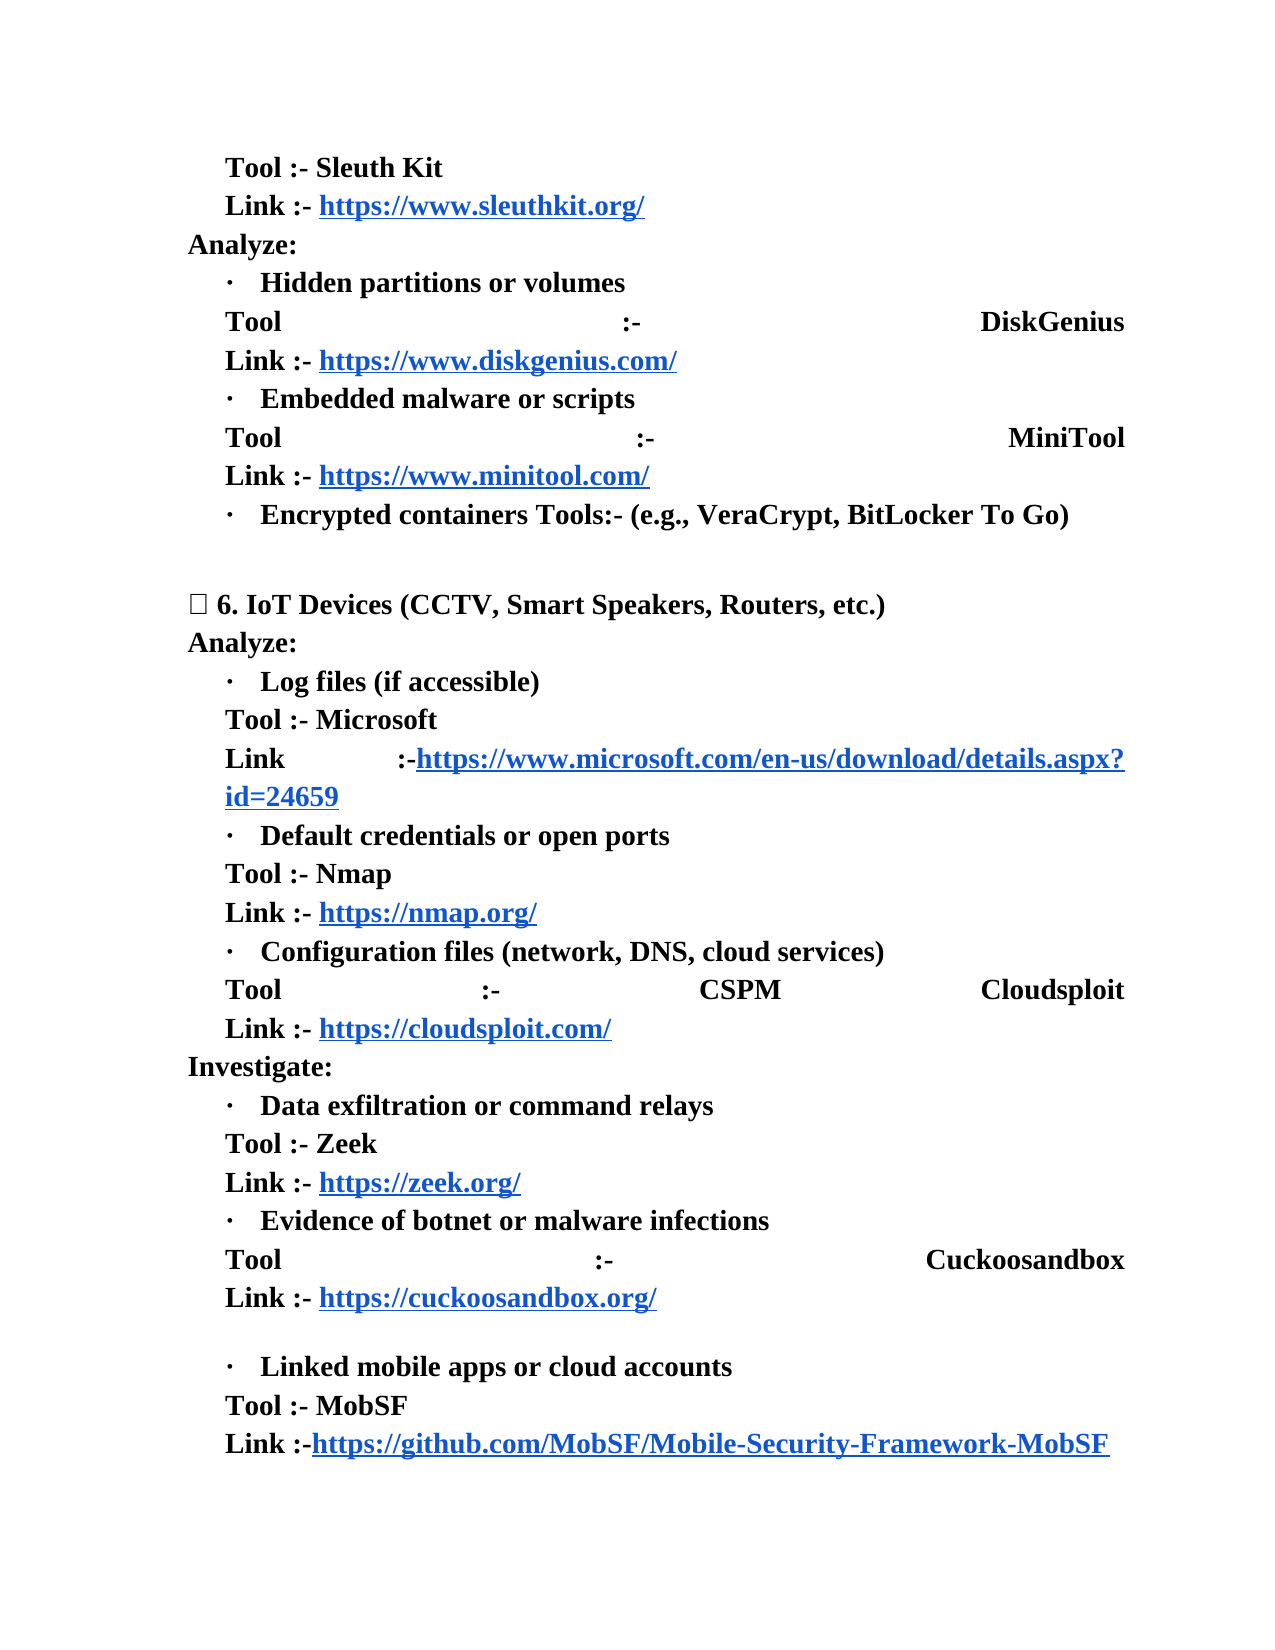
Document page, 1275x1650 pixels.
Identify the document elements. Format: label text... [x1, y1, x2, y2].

text Tool :- CSPM Cloudsploit Link :- https://cloudsploit.com/ [225, 972, 1125, 1044]
text · Default credentials or open ports [225, 818, 1125, 852]
text · Embedded malware or scripts [225, 381, 1125, 415]
text Analyze: [187, 625, 1125, 659]
text · Hidden partitions or volumes [225, 266, 1125, 299]
text Investigate: [187, 1049, 1125, 1083]
text Link :-https://github.com/MobSF/Mobile-Security-Framework-MobSF [225, 1426, 1125, 1460]
text 🔹 6. IoT Devices (CCTV, Smart Speakers, Routers, etc.) [187, 587, 1125, 620]
text · Data exfiltration or command relays [225, 1088, 1125, 1121]
text Tool :- MobSF [225, 1388, 1125, 1421]
text Tool :- Zeek [225, 1126, 1125, 1160]
text Link :- https://www.sleuthkit.org/ [225, 188, 1125, 222]
text Tool :- Nmap [225, 857, 1125, 890]
text Tool :- Cuckoosandbox Link :- https://cuckoosandbox.org/ [225, 1242, 1125, 1314]
text Link :-https://www.microsoft.com/en-us/download/details.aspx?id=24659 [225, 741, 1125, 813]
text Tool :- DiskGenius Link :- https://www.diskgenius.com/ [225, 304, 1125, 376]
text · Evidence of botnet or malware infections [225, 1203, 1125, 1237]
text Link :- https://nmap.org/ [225, 895, 1125, 929]
text Tool :- Sleuth Kit [225, 150, 1125, 183]
text · Linked mobile apps or cloud accounts [225, 1349, 1125, 1383]
text · Log files (if accessible) [225, 664, 1125, 697]
text · Encrypted containers Tools:- (e.g., VeraCrypt, BitLocker To Go) [225, 497, 1125, 530]
text Analyze: [187, 227, 1125, 261]
text Tool :- MiniTool Link :- https://www.minitool.com/ [225, 420, 1125, 492]
text Tool :- Microsoft [225, 702, 1125, 736]
text Link :- https://zeek.org/ [225, 1165, 1125, 1198]
text · Configuration files (network, DNS, cloud services) [225, 934, 1125, 967]
